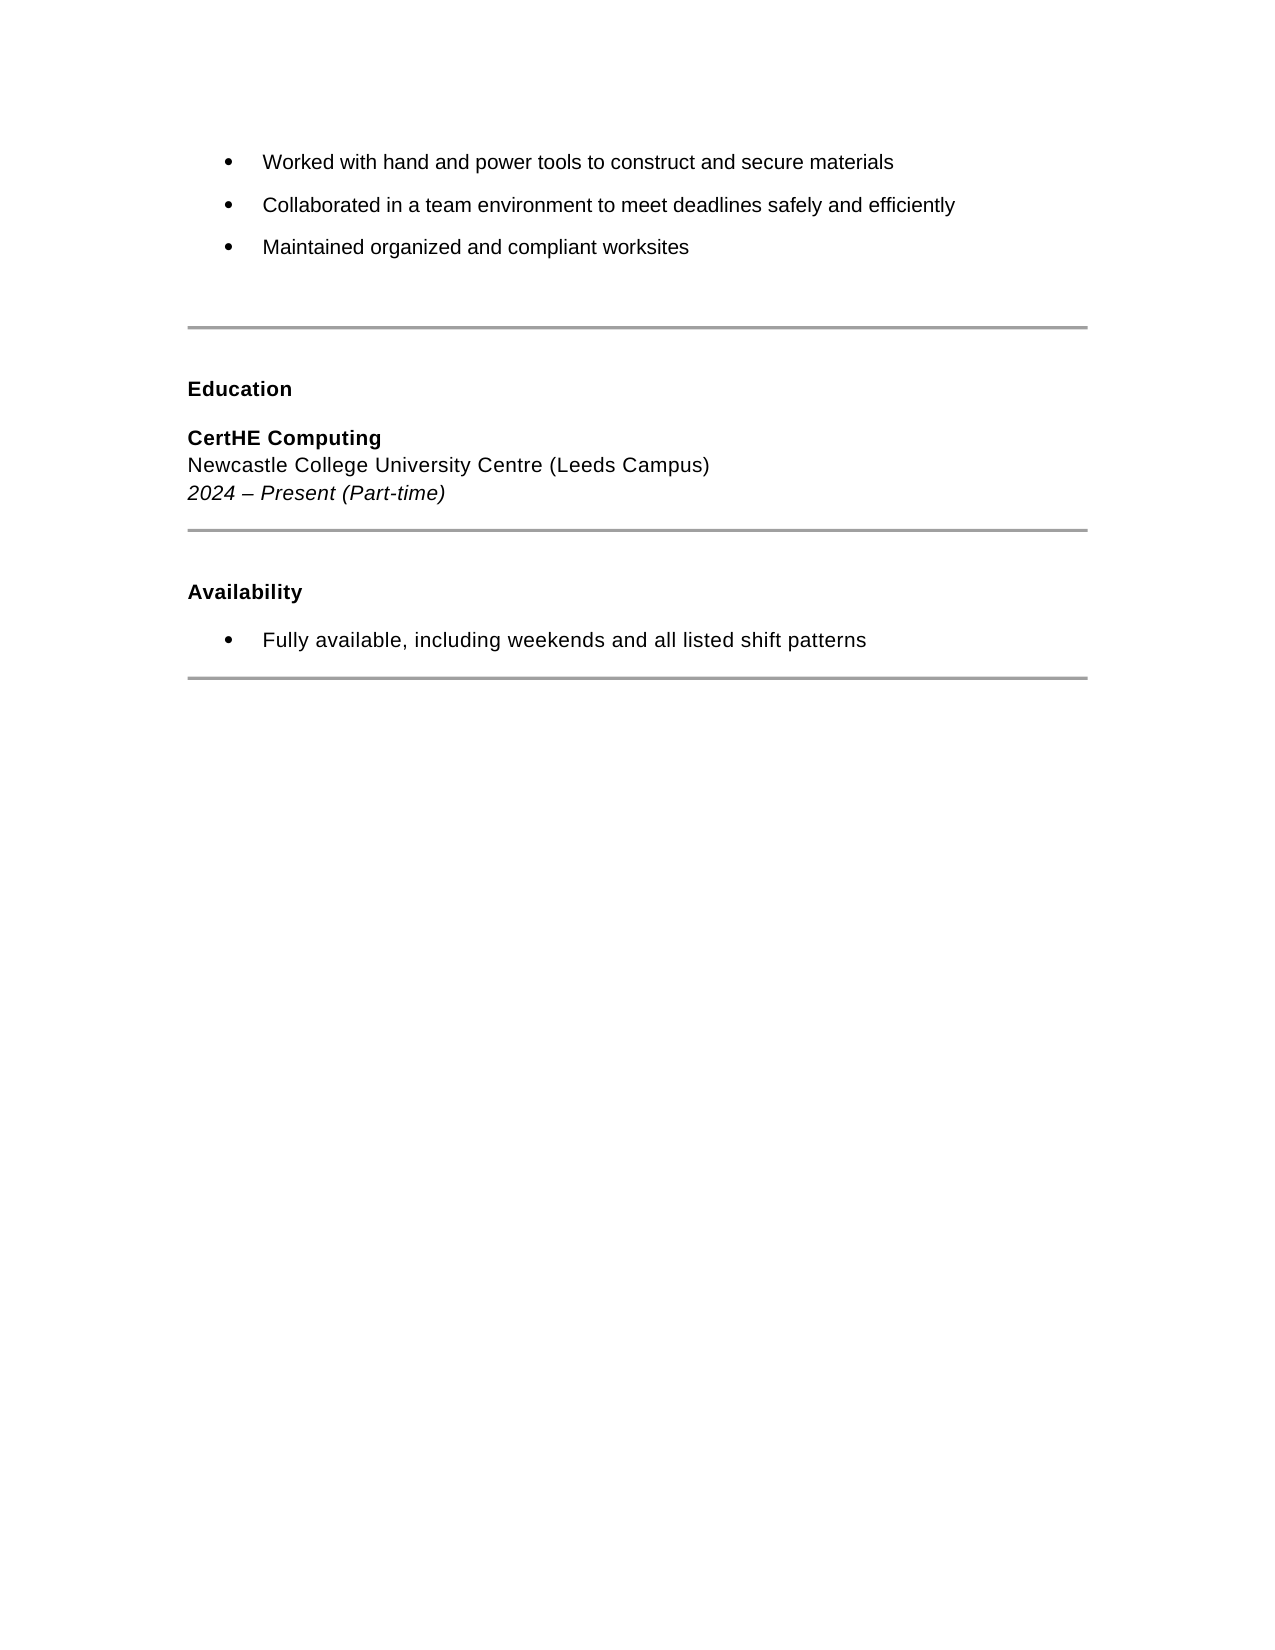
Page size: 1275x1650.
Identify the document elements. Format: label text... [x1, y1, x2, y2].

text CertHE Computing Newcastle College University Centre (Leeds Campus) 2024 – Present (Part-time) [187, 426, 1087, 504]
text Availability [187, 580, 1087, 604]
list Worked with hand and power tools to construct and secure materials [225, 150, 1087, 174]
list Maintained organized and compliant worksites [225, 235, 1087, 259]
list Fully available, including weekends and all listed shift patterns [225, 628, 1087, 652]
text Education [187, 377, 1087, 401]
list Collaborated in a team environment to meet deadlines safely and efficiently [225, 193, 1087, 217]
